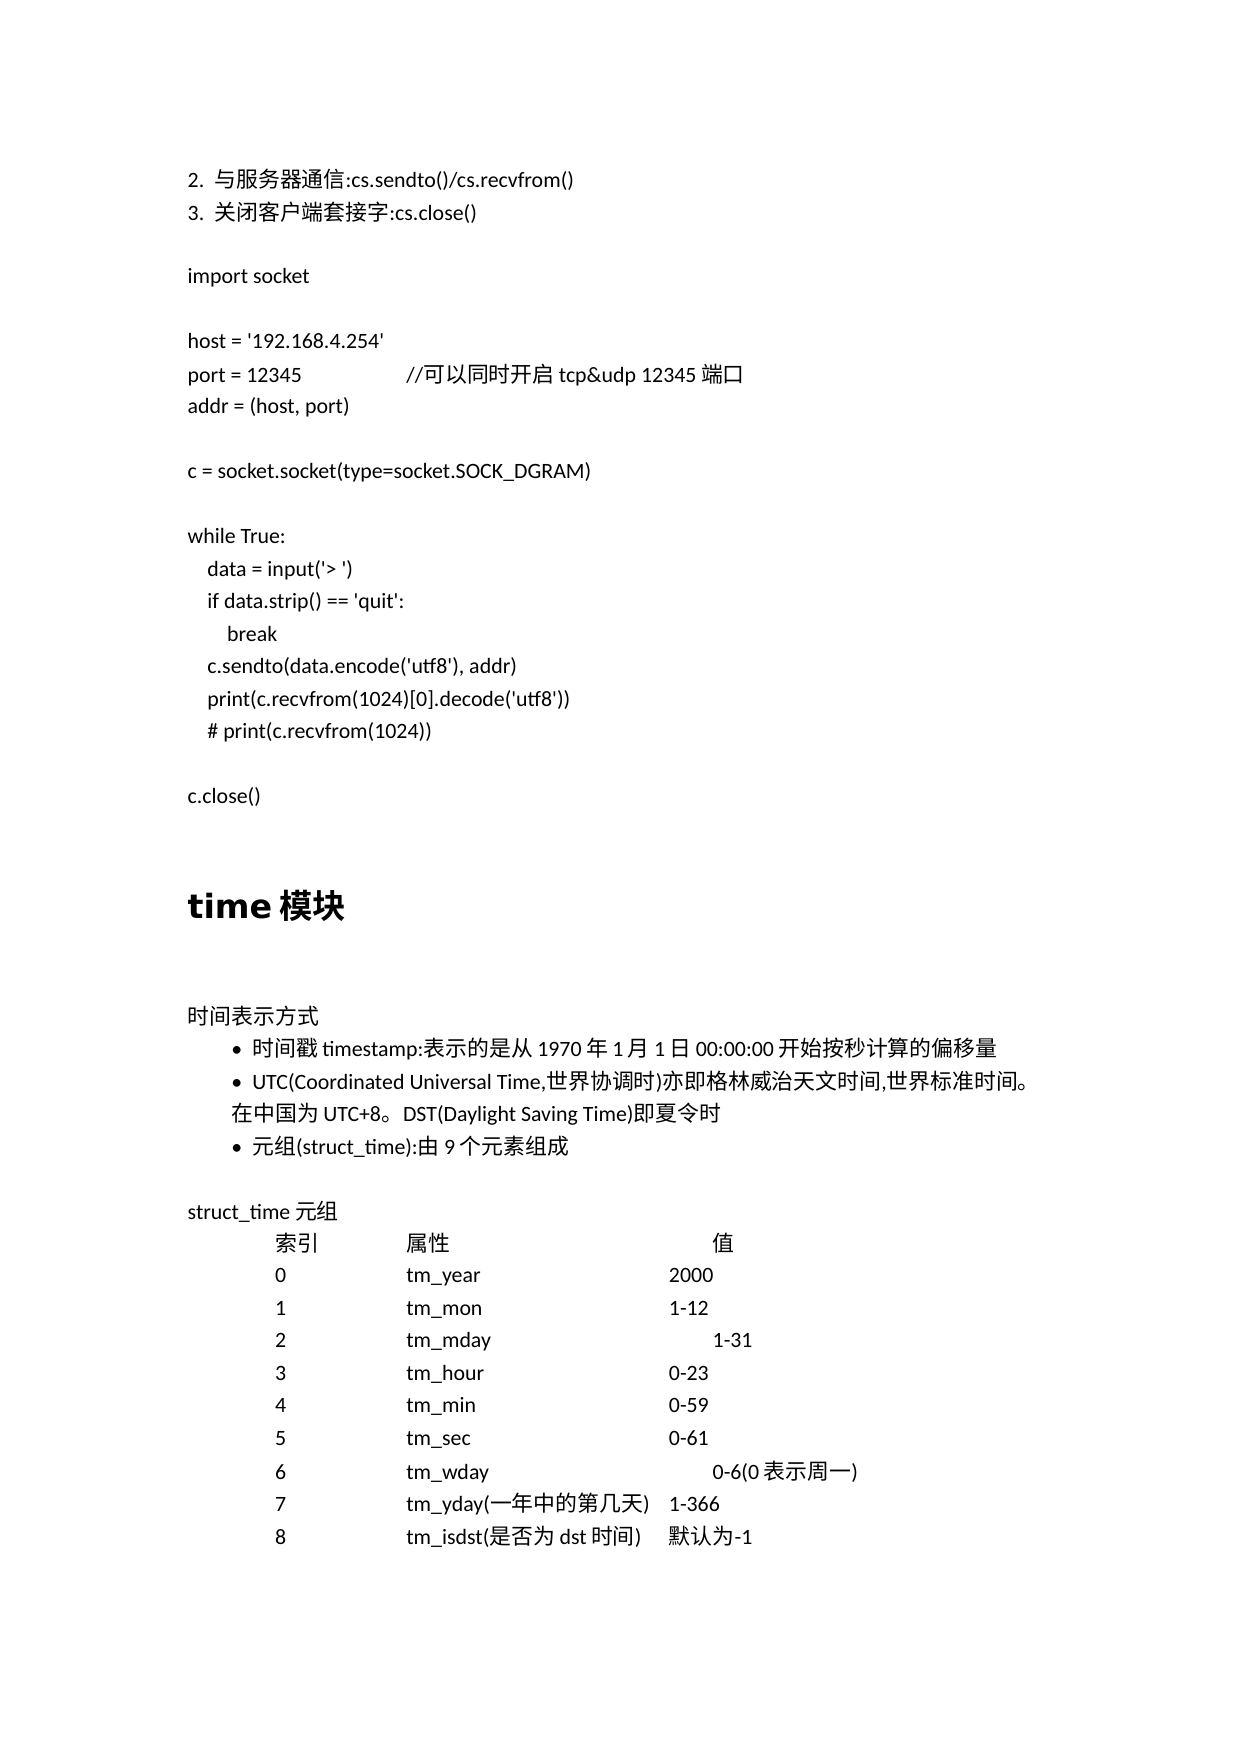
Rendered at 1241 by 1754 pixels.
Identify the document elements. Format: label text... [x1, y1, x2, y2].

text 2 tm_mday 1-31 [231, 1323, 1053, 1356]
text • 元组(struct_time):由9个元素组成 [187, 1128, 1053, 1161]
text 3 tm_hour 0-23 [231, 1356, 1053, 1388]
text 3. 关闭客户端套接字:cs.close() [187, 194, 1053, 227]
text break [187, 617, 1053, 649]
text while True: [187, 519, 1053, 552]
text 0 tm_year 2000 [231, 1258, 1053, 1291]
text 1 tm_mon 1-12 [231, 1291, 1053, 1323]
text 7 tm_yday(一年中的第几天) 1-366 [231, 1486, 1053, 1518]
text • 时间戳timestamp:表示的是从1970年1月1日00:00:00开始按秒计算的偏移量 [187, 1031, 1053, 1063]
text c = socket.socket(type=socket.SOCK_DGRAM) [187, 454, 1053, 487]
text 4 tm_min 0-59 [231, 1388, 1053, 1421]
text import socket [187, 259, 1053, 292]
text if data.strip() == 'quit': [187, 584, 1053, 617]
text data = input('> ') [187, 552, 1053, 584]
text 5 tm_sec 0-61 [231, 1421, 1053, 1453]
subtitle time模块 [187, 872, 1053, 937]
text 2. 与服务器通信:cs.sendto()/cs.recvfrom() [187, 162, 1053, 194]
text 8 tm_isdst(是否为dst时间) 默认为-1 [231, 1518, 1053, 1551]
text • UTC(Coordinated Universal Time,世界协调时)亦即格林威治天文时间,世界标准时间。 [187, 1063, 1053, 1096]
text c.close() [187, 779, 1053, 812]
text struct_time元组 [187, 1193, 1053, 1226]
text print(c.recvfrom(1024)[0].decode('utf8')) [187, 682, 1053, 714]
text host = '192.168.4.254' [187, 324, 1053, 357]
text c.sendto(data.encode('utf8'), addr) [187, 649, 1053, 682]
text # print(c.recvfrom(1024)) [187, 714, 1053, 747]
text 时间表示方式 [187, 998, 1053, 1031]
text port = 12345 //可以同时开启tcp&udp 12345端口 [187, 357, 1053, 389]
text 6 tm_wday 0-6(0表示周一) [231, 1453, 1053, 1486]
text 索引 属性 值 [231, 1226, 1053, 1258]
text 在中国为UTC+8。DST(Daylight Saving Time)即夏令时 [187, 1096, 1053, 1128]
text addr = (host, port) [187, 389, 1053, 422]
